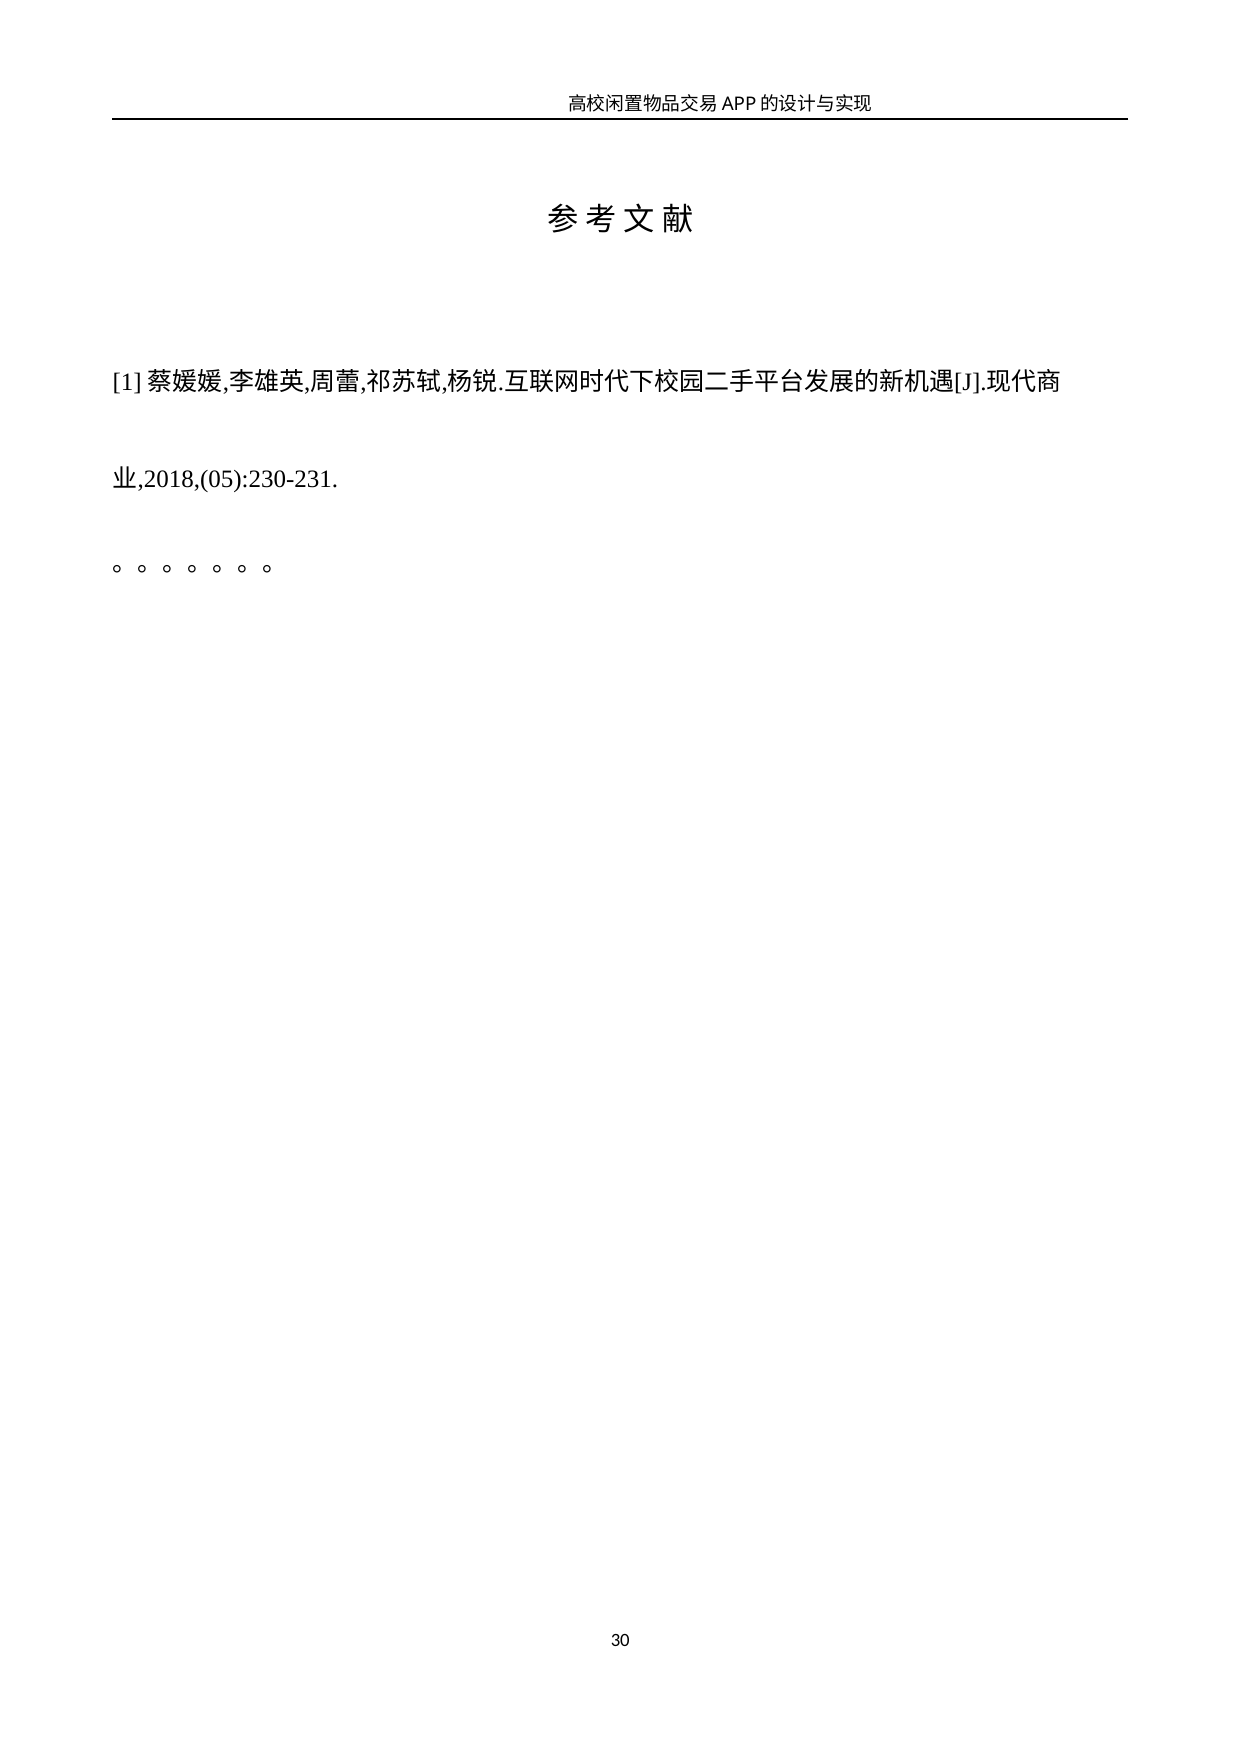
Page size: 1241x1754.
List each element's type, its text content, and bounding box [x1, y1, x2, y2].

subtitle 参 考 文 献 [112, 184, 1128, 249]
text 。。。。。。。 [112, 528, 1128, 593]
text [1] 蔡媛媛,李雄英,周蕾,祁苏轼,杨锐.互联网时代下校园二手平台发展的新机遇[J].现代商业,2018,(05):230-231. [112, 347, 1128, 509]
